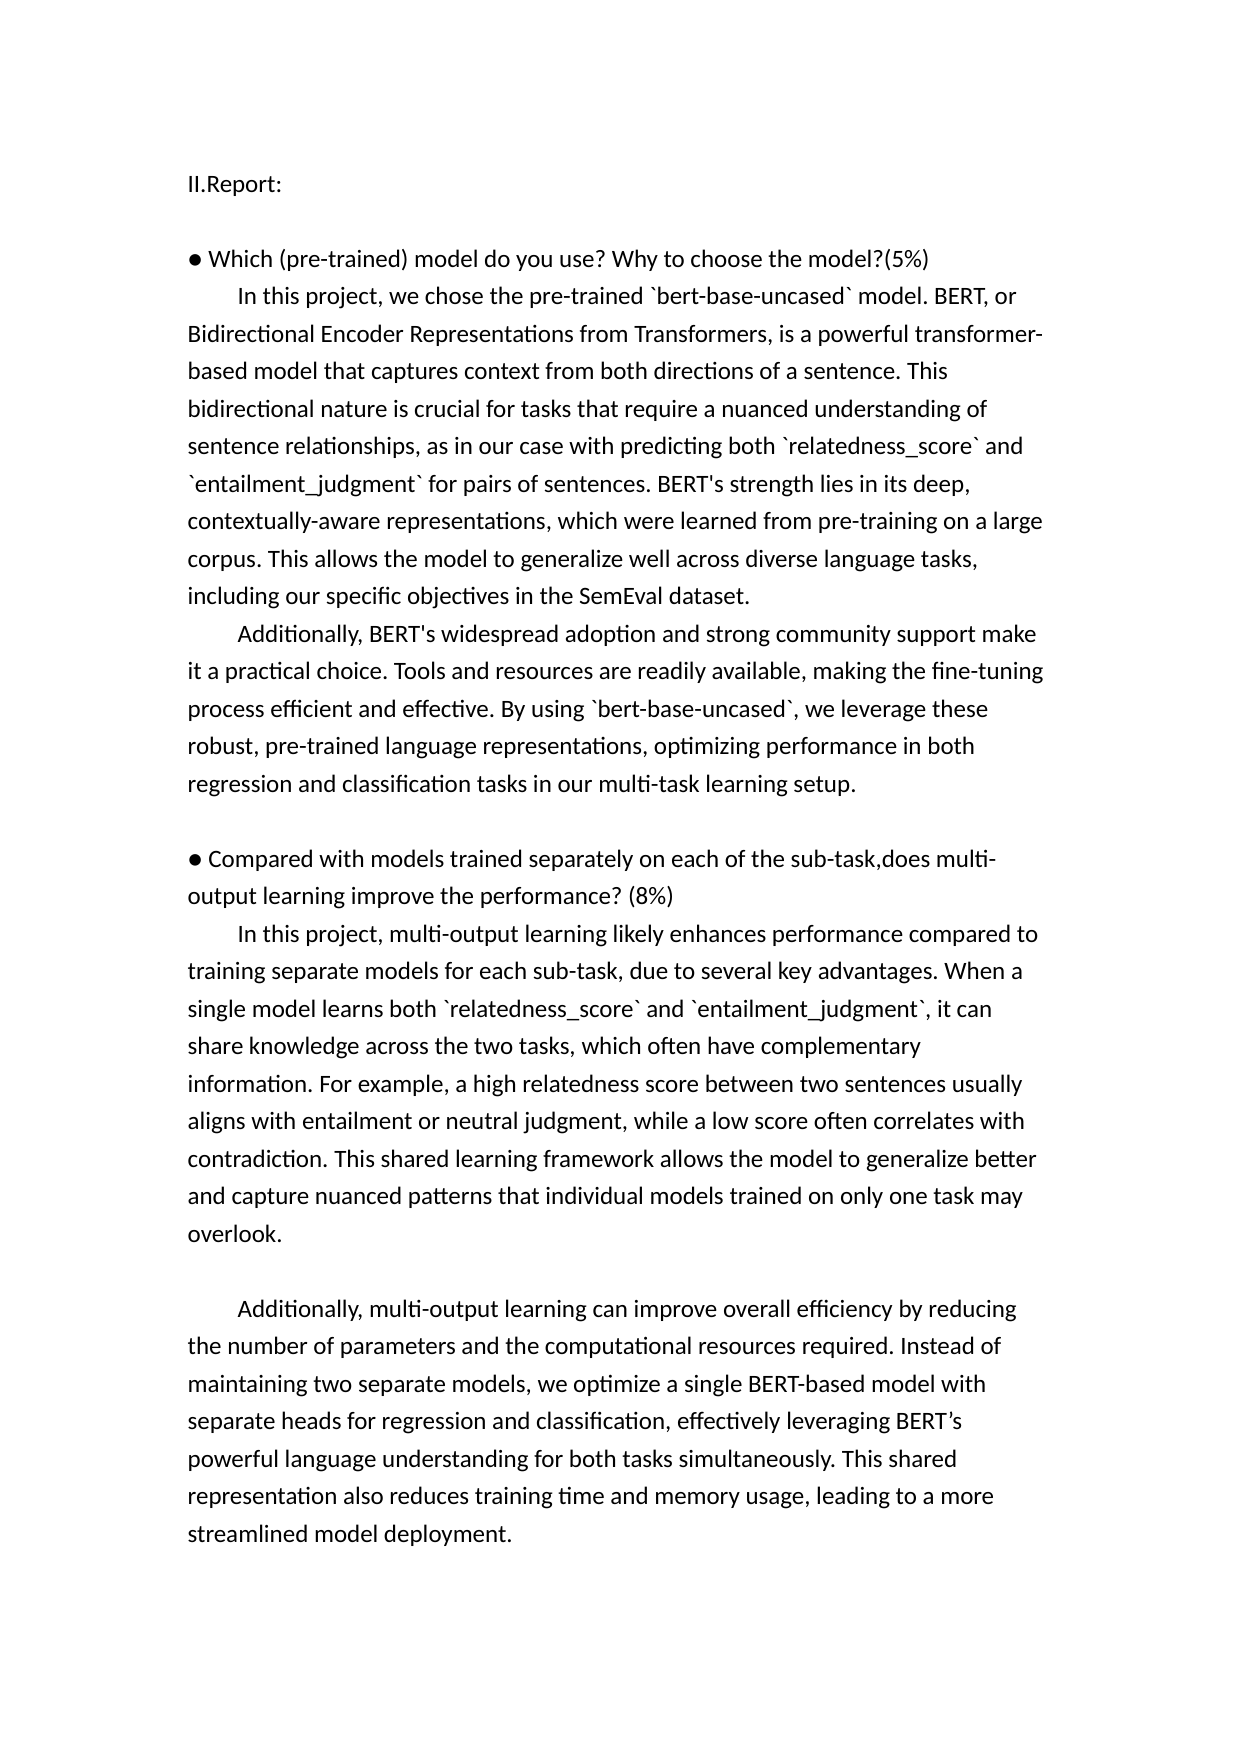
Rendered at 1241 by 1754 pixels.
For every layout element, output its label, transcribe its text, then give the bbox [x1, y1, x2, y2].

text In this project, multi-output learning likely enhances performance compared to training separate models for each sub-task, due to several key advantages. When a single model learns both `relatedness_score` and `entailment_judgment`, it can share knowledge across the two tasks, which often have complementary information. For example, a high relatedness score between two sentences usually aligns with entailment or neutral judgment, while a low score often correlates with contradiction. This shared learning framework allows the model to generalize better and capture nuanced patterns that individual models trained on only one task may overlook. [187, 914, 1053, 1252]
text ● Which (pre-trained) model do you use? Why to choose the model?(5%) [187, 239, 1053, 277]
text In this project, we chose the pre-trained `bert-base-uncased` model. BERT, or Bidirectional Encoder Representations from Transformers, is a powerful transformer-based model that captures context from both directions of a sentence. This bidirectional nature is crucial for tasks that require a nuanced understanding of sentence relationships, as in our case with predicting both `relatedness_score` and `entailment_judgment` for pairs of sentences. BERT's strength lies in its deep, contextually-aware representations, which were learned from pre-training on a large corpus. This allows the model to generalize well across diverse language tasks, including our specific objectives in the SemEval dataset. [187, 277, 1053, 614]
text ● Compared with models trained separately on each of the sub-task,does multi-output learning improve the performance? (8%) [187, 839, 1053, 914]
text Additionally, multi-output learning can improve overall efficiency by reducing the number of parameters and the computational resources required. Instead of maintaining two separate models, we optimize a single BERT-based model with separate heads for regression and classification, effectively leveraging BERT’s powerful language understanding for both tasks simultaneously. This shared representation also reduces training time and memory usage, leading to a more streamlined model deployment. [187, 1289, 1053, 1552]
text II.Report: [187, 164, 1053, 202]
text Additionally, BERT's widespread adoption and strong community support make it a practical choice. Tools and resources are readily available, making the fine-tuning process efficient and effective. By using `bert-base-uncased`, we leverage these robust, pre-trained language representations, optimizing performance in both regression and classification tasks in our multi-task learning setup. [187, 614, 1053, 802]
